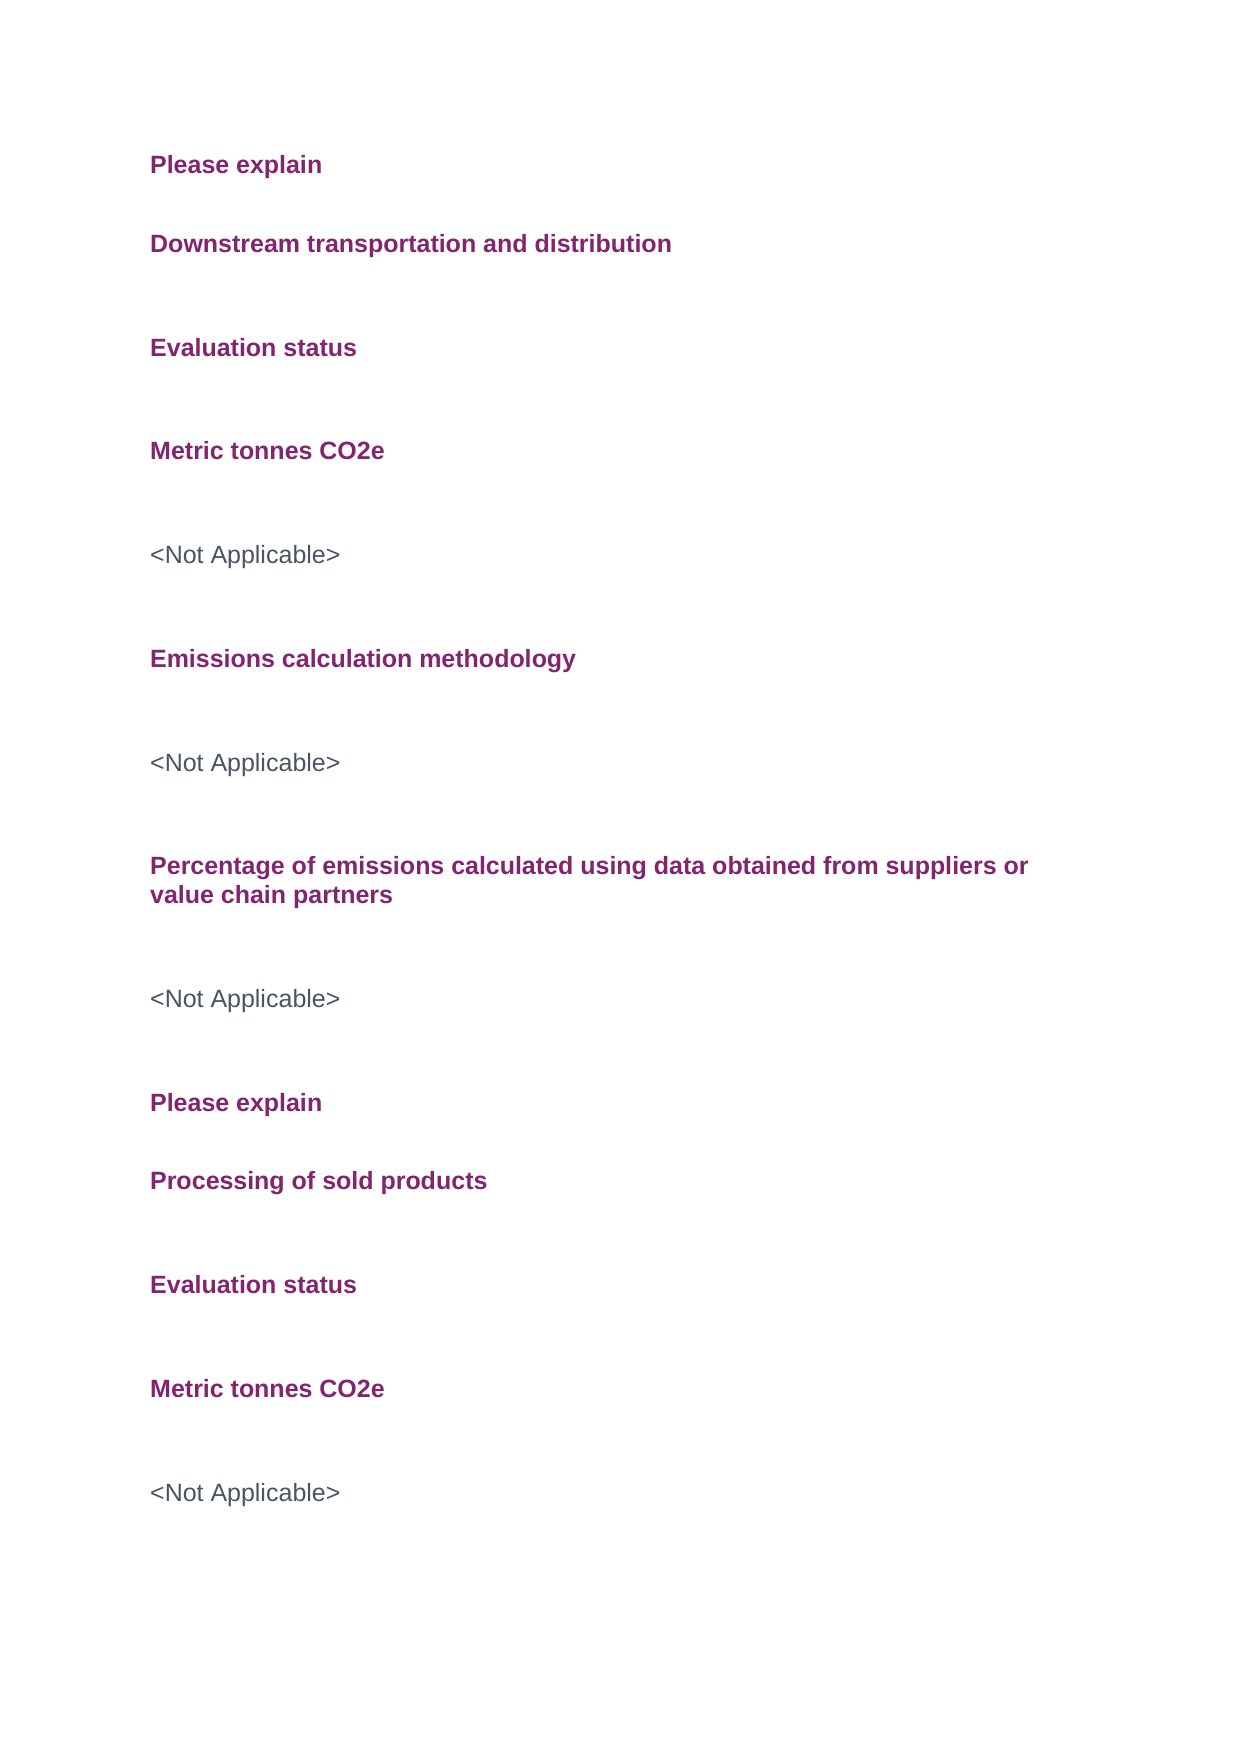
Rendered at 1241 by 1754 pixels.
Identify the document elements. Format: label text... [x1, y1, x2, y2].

subtitle Metric tonnes CO2e [150, 436, 1090, 465]
subtitle Downstream transportation and distribution [150, 229, 1090, 257]
subtitle Emissions calculation methodology [150, 644, 1090, 672]
subtitle Processing of sold products [150, 1166, 1090, 1195]
text <Not Applicable> [150, 984, 1090, 1012]
subtitle Evaluation status [150, 332, 1090, 361]
subtitle Percentage of emissions calculated using data obtained from suppliers or value chain partners [150, 851, 1090, 909]
text <Not Applicable> [150, 1477, 1090, 1506]
text <Not Applicable> [150, 540, 1090, 569]
subtitle Metric tonnes CO2e [150, 1374, 1090, 1402]
subtitle Please explain [150, 150, 1090, 179]
text <Not Applicable> [150, 747, 1090, 776]
subtitle Evaluation status [150, 1270, 1090, 1299]
subtitle Please explain [150, 1087, 1090, 1116]
